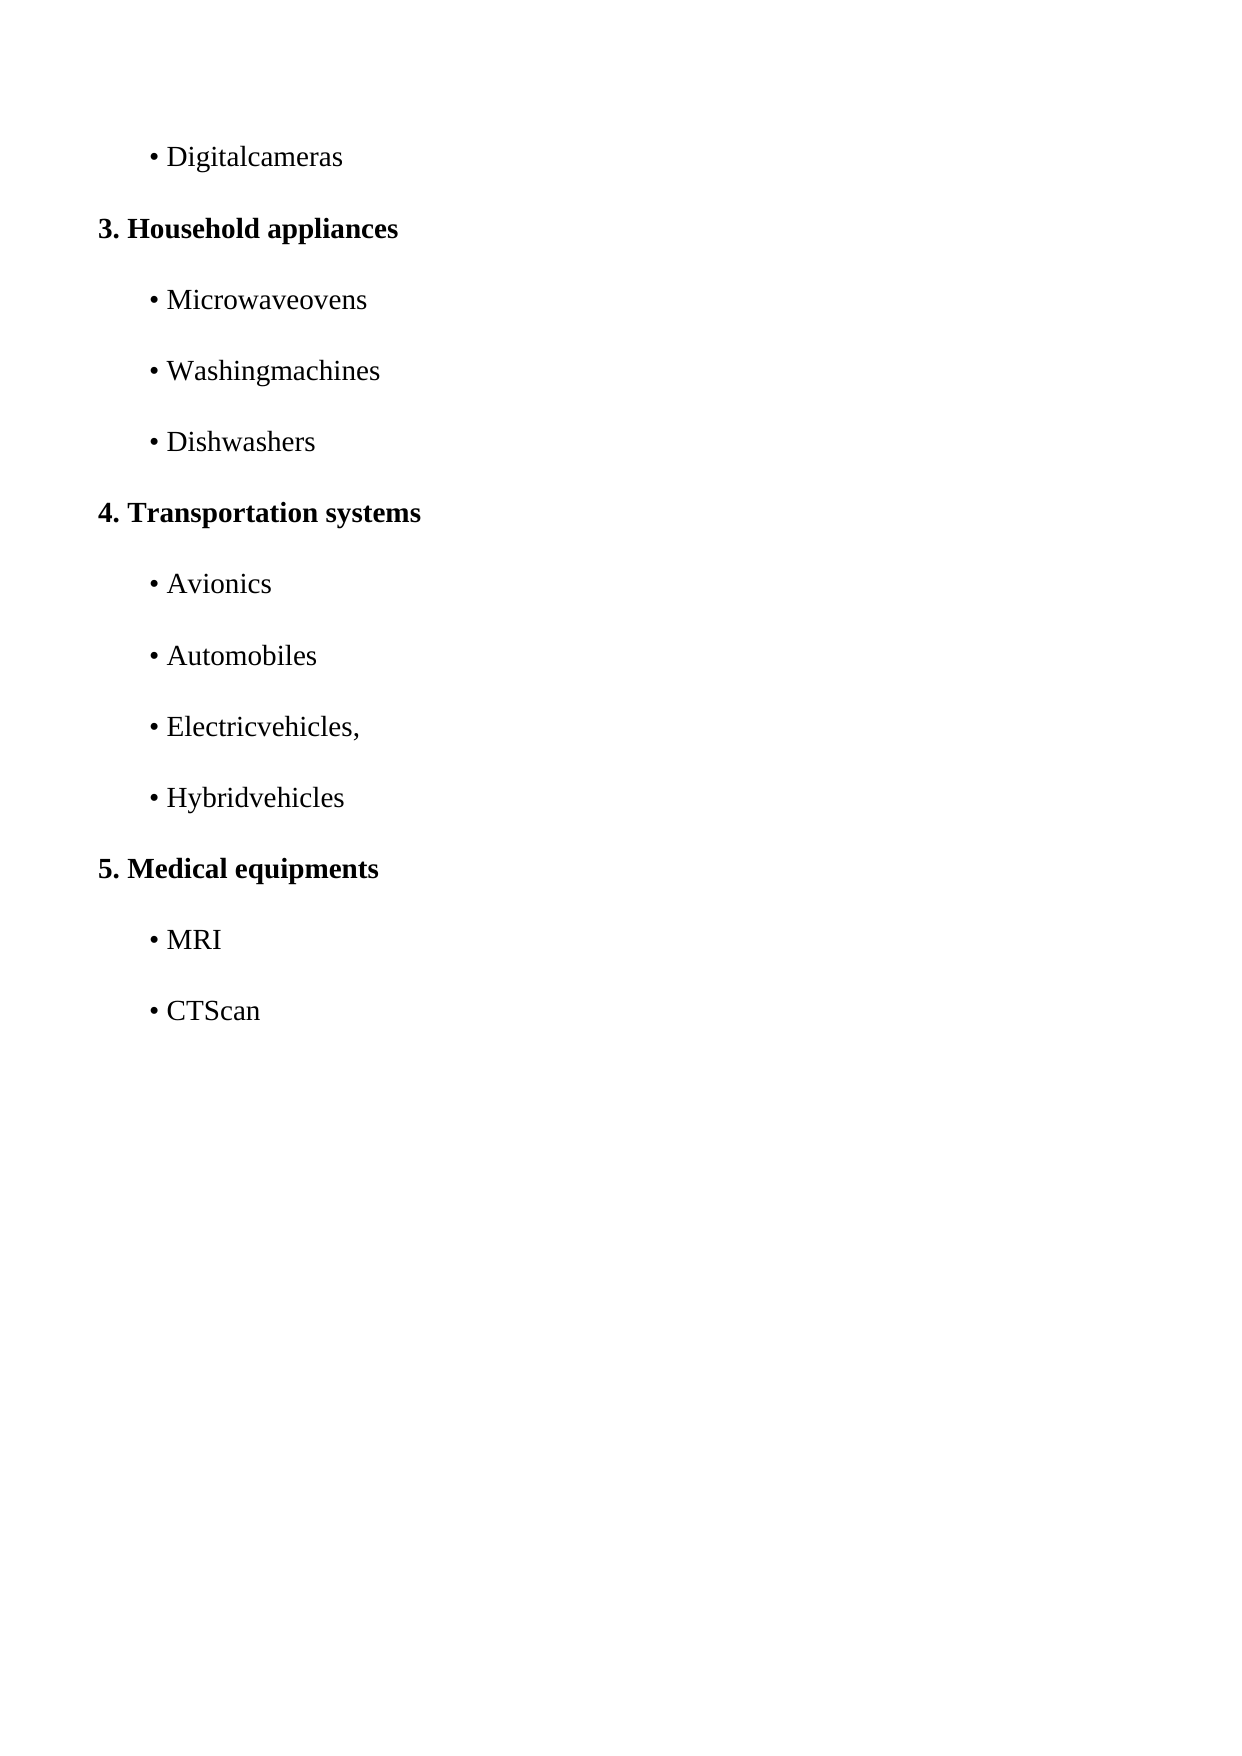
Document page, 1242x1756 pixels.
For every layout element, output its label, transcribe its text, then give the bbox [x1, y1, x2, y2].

text • Hybridvehicles [98, 780, 1192, 813]
text • Washingmachines [98, 353, 1192, 387]
text • MRI [98, 922, 1192, 956]
text 3. Household appliances [98, 211, 1192, 244]
text 5. Medical equipments [98, 851, 1192, 884]
text • Automobiles [98, 638, 1192, 671]
text • Avionics [98, 566, 1192, 600]
text • Electricvehicles, [98, 709, 1192, 742]
text • Dishwashers [98, 424, 1192, 458]
text • CTScan [98, 993, 1192, 1027]
text 4. Transportation systems [98, 495, 1192, 529]
text • Microwaveovens [98, 282, 1192, 315]
text • Digitalcameras [98, 139, 1192, 173]
